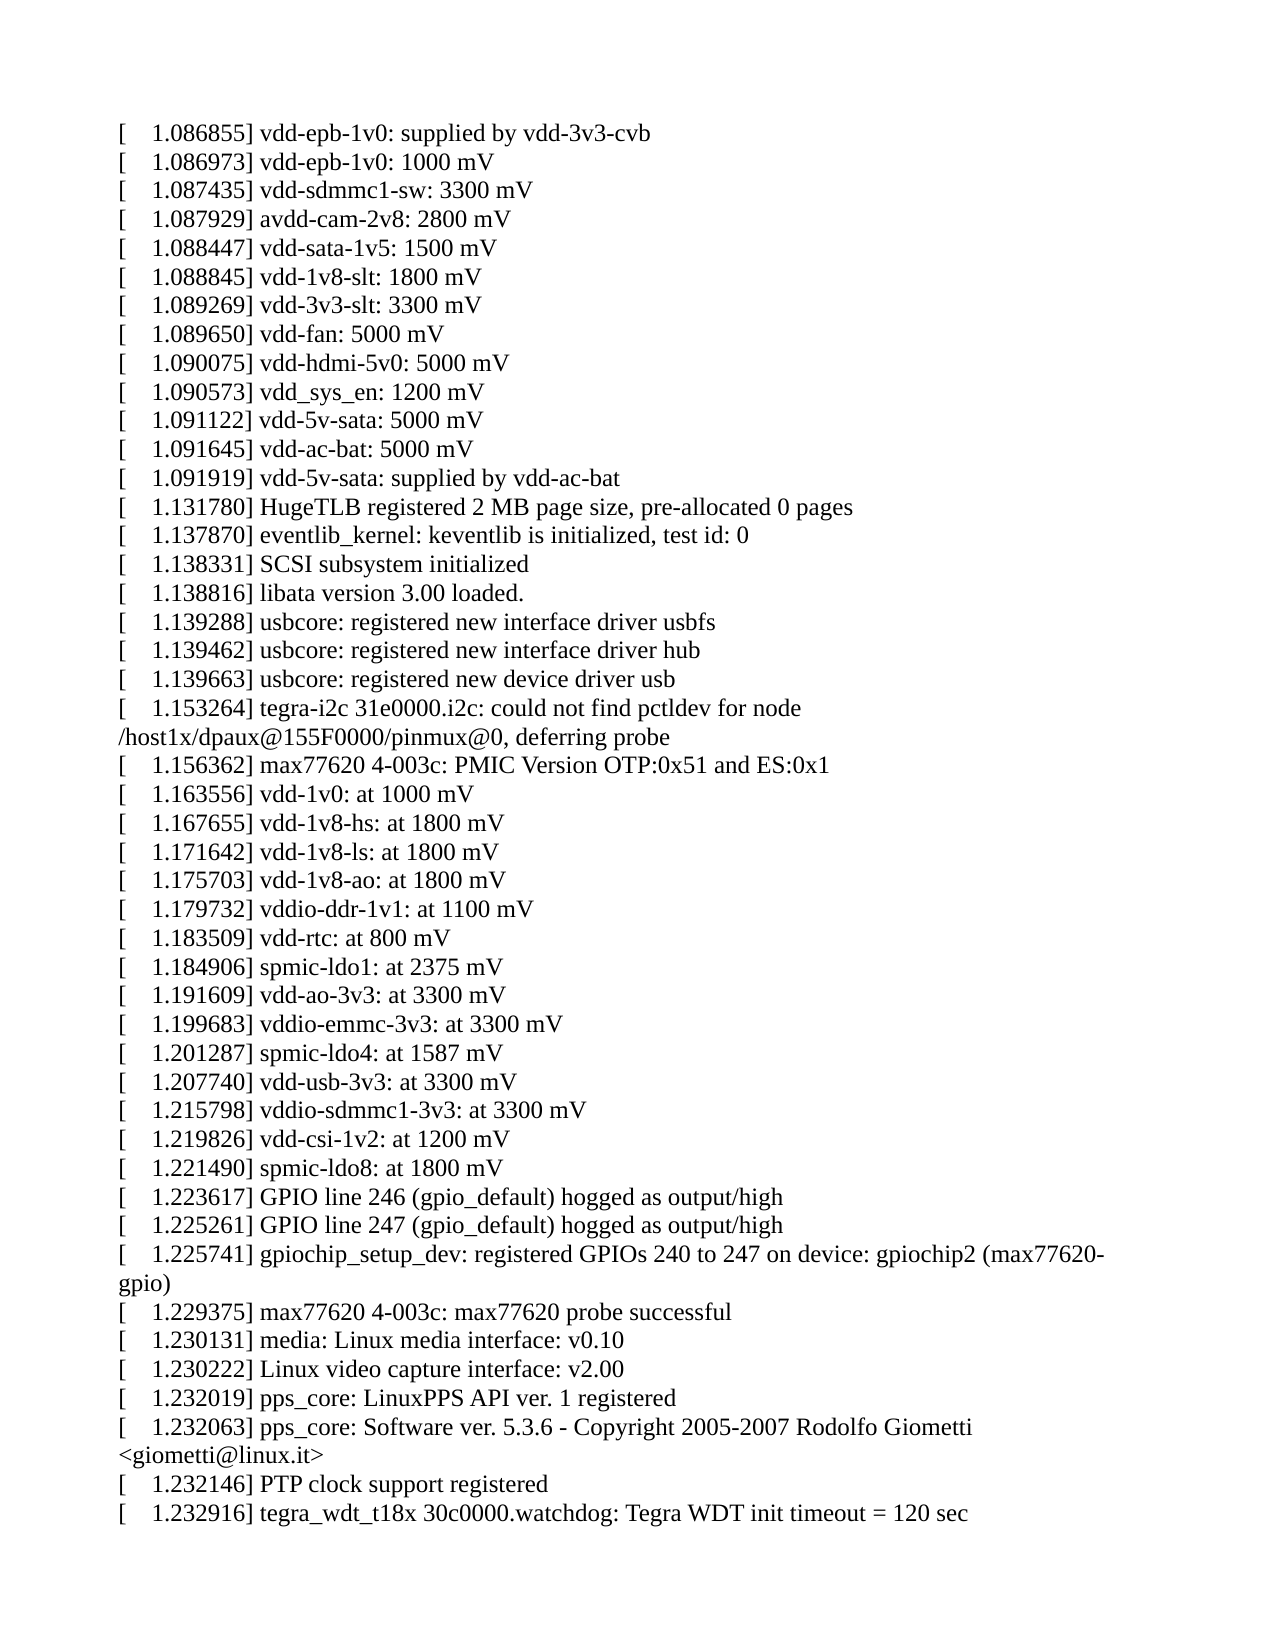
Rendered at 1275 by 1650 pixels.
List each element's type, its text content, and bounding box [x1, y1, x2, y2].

text [ 1.229375] max77620 4-003c: max77620 probe successful [118, 1297, 1157, 1326]
text [ 1.089269] vdd-3v3-slt: 3300 mV [118, 291, 1157, 319]
text [ 1.167655] vdd-1v8-hs: at 1800 mV [118, 808, 1157, 837]
text [ 1.138331] SCSI subsystem initialized [118, 549, 1157, 578]
text [ 1.225261] GPIO line 247 (gpio_default) hogged as output/high [118, 1211, 1157, 1239]
text [ 1.086855] vdd-epb-1v0: supplied by vdd-3v3-cvb [118, 118, 1157, 147]
text [ 1.219826] vdd-csi-1v2: at 1200 mV [118, 1124, 1157, 1153]
text [ 1.139462] usbcore: registered new interface driver hub [118, 636, 1157, 664]
text [ 1.232063] pps_core: Software ver. 5.3.6 - Copyright 2005-2007 Rodolfo Giometti <giometti@linux.it> [118, 1412, 1157, 1469]
text [ 1.207740] vdd-usb-3v3: at 3300 mV [118, 1067, 1157, 1096]
text [ 1.089650] vdd-fan: 5000 mV [118, 319, 1157, 348]
text [ 1.090573] vdd_sys_en: 1200 mV [118, 377, 1157, 406]
text [ 1.223617] GPIO line 246 (gpio_default) hogged as output/high [118, 1182, 1157, 1211]
text [ 1.221490] spmic-ldo8: at 1800 mV [118, 1153, 1157, 1182]
text [ 1.139288] usbcore: registered new interface driver usbfs [118, 607, 1157, 636]
text [ 1.199683] vddio-emmc-3v3: at 3300 mV [118, 1009, 1157, 1038]
text [ 1.179732] vddio-ddr-1v1: at 1100 mV [118, 894, 1157, 923]
text [ 1.138816] libata version 3.00 loaded. [118, 578, 1157, 607]
text [ 1.215798] vddio-sdmmc1-3v3: at 3300 mV [118, 1096, 1157, 1124]
text [ 1.139663] usbcore: registered new device driver usb [118, 664, 1157, 693]
text [ 1.232916] tegra_wdt_t18x 30c0000.watchdog: Tegra WDT init timeout = 120 sec [118, 1498, 1157, 1527]
text [ 1.137870] eventlib_kernel: keventlib is initialized, test id: 0 [118, 521, 1157, 549]
text [ 1.153264] tegra-i2c 31e0000.i2c: could not find pctldev for node /host1x/dpaux@155F0000/pinmux@0, deferring probe [118, 693, 1157, 751]
text [ 1.184906] spmic-ldo1: at 2375 mV [118, 952, 1157, 981]
text [ 1.086973] vdd-epb-1v0: 1000 mV [118, 147, 1157, 176]
text [ 1.156362] max77620 4-003c: PMIC Version OTP:0x51 and ES:0x1 [118, 751, 1157, 779]
text [ 1.088447] vdd-sata-1v5: 1500 mV [118, 233, 1157, 262]
text [ 1.230222] Linux video capture interface: v2.00 [118, 1354, 1157, 1383]
text [ 1.163556] vdd-1v0: at 1000 mV [118, 779, 1157, 808]
text [ 1.183509] vdd-rtc: at 800 mV [118, 923, 1157, 952]
text [ 1.131780] HugeTLB registered 2 MB page size, pre-allocated 0 pages [118, 492, 1157, 521]
text [ 1.090075] vdd-hdmi-5v0: 5000 mV [118, 348, 1157, 377]
text [ 1.087929] avdd-cam-2v8: 2800 mV [118, 204, 1157, 233]
text [ 1.201287] spmic-ldo4: at 1587 mV [118, 1038, 1157, 1067]
text [ 1.232146] PTP clock support registered [118, 1469, 1157, 1498]
text [ 1.225741] gpiochip_setup_dev: registered GPIOs 240 to 247 on device: gpiochip2 (max77620-gpio) [118, 1239, 1157, 1297]
text [ 1.232019] pps_core: LinuxPPS API ver. 1 registered [118, 1383, 1157, 1412]
text [ 1.191609] vdd-ao-3v3: at 3300 mV [118, 981, 1157, 1009]
text [ 1.230131] media: Linux media interface: v0.10 [118, 1326, 1157, 1354]
text [ 1.091122] vdd-5v-sata: 5000 mV [118, 406, 1157, 434]
text [ 1.088845] vdd-1v8-slt: 1800 mV [118, 262, 1157, 291]
text [ 1.091645] vdd-ac-bat: 5000 mV [118, 434, 1157, 463]
text [ 1.171642] vdd-1v8-ls: at 1800 mV [118, 837, 1157, 866]
text [ 1.087435] vdd-sdmmc1-sw: 3300 mV [118, 176, 1157, 204]
text [ 1.175703] vdd-1v8-ao: at 1800 mV [118, 866, 1157, 894]
text [ 1.091919] vdd-5v-sata: supplied by vdd-ac-bat [118, 463, 1157, 492]
